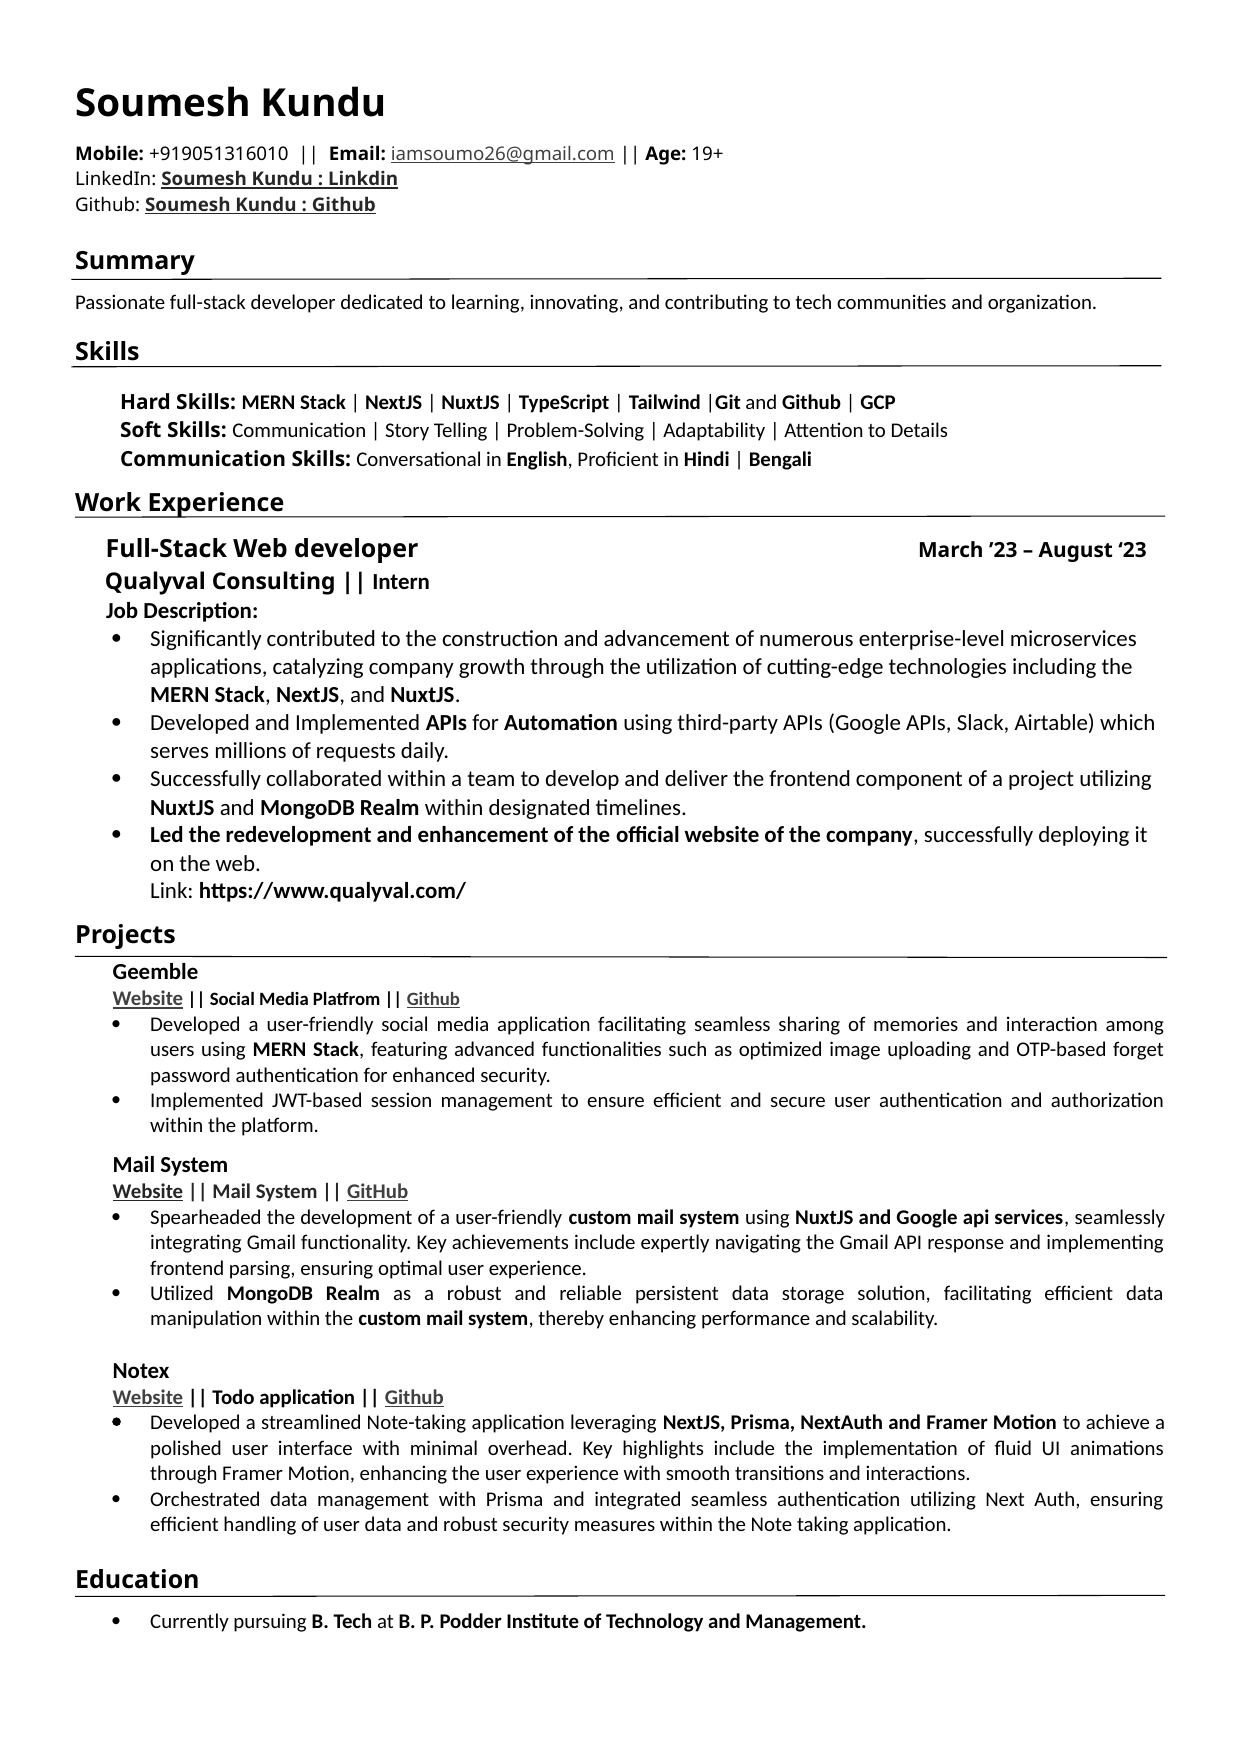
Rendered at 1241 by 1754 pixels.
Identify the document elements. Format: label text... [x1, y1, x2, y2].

text Github: Soumesh Kundu : Github [75, 191, 1165, 217]
text LinkedIn: Soumesh Kundu : Linkdin [75, 166, 1165, 191]
list Orchestrated data management with Prisma and integrated seamless authentication utilizing Next Auth, ensuring efficient handling of user data and robust security measures within the Note taking application. [112, 1486, 1165, 1537]
text Communication Skills: Conversational in English, Proficient in Hindi | Bengali [120, 444, 1218, 472]
text Passionate full-stack developer dedicated to learning, innovating, and contributing to tech communities and organization. [75, 289, 1165, 315]
text Hard Skills: MERN Stack | NextJS | NuxtJS | TypeScript | Tailwind |Git and Github | GCP [120, 387, 1218, 415]
text Skills [75, 333, 1165, 367]
text Summary [75, 243, 1165, 277]
list Currently pursuing B. Tech at B. P. Podder Institute of Technology and Management. [112, 1608, 1165, 1633]
text Qualyval Consulting || Intern [75, 565, 1165, 596]
text Mail System [112, 1151, 1165, 1178]
text Education [75, 1562, 1165, 1595]
text Soft Skills: Communication | Story Telling | Problem-Solving | Adaptability | Attention to Details [120, 415, 1218, 444]
text Website || Todo application || Github [112, 1384, 1165, 1409]
text Website || Social Media Platfrom || Github [75, 986, 1165, 1011]
list Developed a streamlined Note-taking application leveraging NextJS, Prisma, NextAuth and Framer Motion to achieve a polished user interface with minimal overhead. Key highlights include the implementation of fluid UI animations through Framer Motion, enhancing the user experience with smooth transitions and interactions. [112, 1409, 1165, 1486]
text Work Experience [75, 484, 1165, 516]
list Led the redevelopment and enhancement of the official website of the company, successfully deploying it on the web. [112, 821, 1165, 877]
text Job Description: [75, 596, 1165, 624]
text Website || Mail System || GitHub [112, 1178, 1165, 1204]
text Soumesh Kundu [75, 75, 1228, 127]
text Geemble [75, 957, 1165, 986]
list Implemented JWT-based session management to ensure efficient and secure user authentication and authorization within the platform. [112, 1087, 1165, 1138]
text Projects [75, 917, 1165, 951]
list Utilized MongoDB Realm as a robust and reliable persistent data storage solution, facilitating efficient data manipulation within the custom mail system, thereby enhancing performance and scalability. [112, 1280, 1165, 1331]
list Spearheaded the development of a user-friendly custom mail system using NuxtJS and Google api services, seamlessly integrating Gmail functionality. Key achievements include expertly navigating the Gmail API response and implementing frontend parsing, ensuring optimal user experience. [112, 1204, 1165, 1280]
text Notex [112, 1356, 1165, 1384]
text Mobile: +919051316010 || Email: iamsoumo26@gmail.com || Age: 19+ [75, 140, 1165, 166]
text Link: https://www.qualyval.com/ [75, 877, 1165, 905]
text Full-Stack Web developer March ’23 – August ‘23 [75, 531, 1165, 565]
list Successfully collaborated within a team to develop and deliver the frontend component of a project utilizing NuxtJS and MongoDB Realm within designated timelines. [112, 764, 1165, 821]
list Significantly contributed to the construction and advancement of numerous enterprise-level microservices applications, catalyzing company growth through the utilization of cutting-edge technologies including the MERN Stack, NextJS, and NuxtJS. [112, 624, 1165, 708]
list Developed and Implemented APIs for Automation using third-party APIs (Google APIs, Slack, Airtable) which serves millions of requests daily. [112, 708, 1165, 764]
list Developed a user-friendly social media application facilitating seamless sharing of memories and interaction among users using MERN Stack, featuring advanced functionalities such as optimized image uploading and OTP-based forget password authentication for enhanced security. [112, 1011, 1165, 1087]
